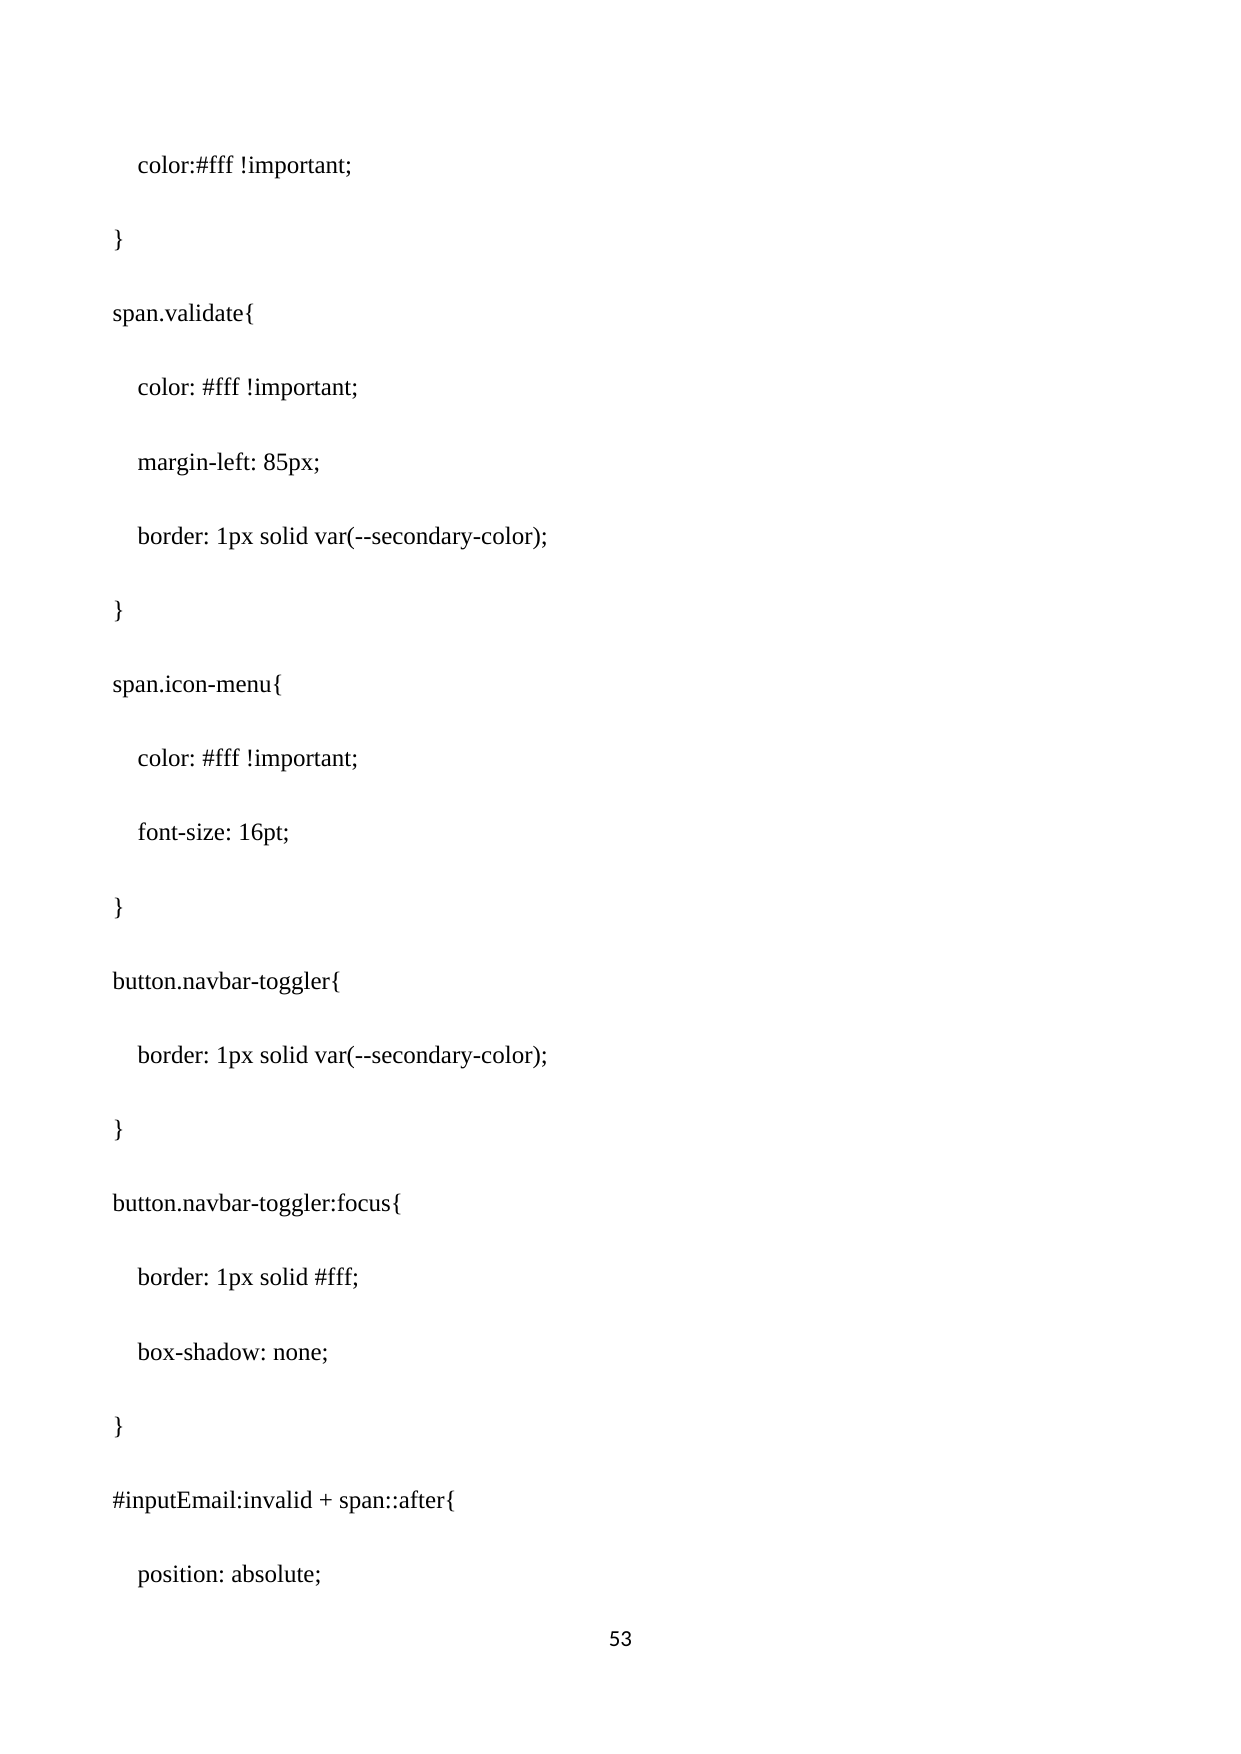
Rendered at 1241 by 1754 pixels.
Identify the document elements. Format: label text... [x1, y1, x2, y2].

text } [112, 595, 1128, 624]
text margin-left: 85px; [112, 447, 1128, 475]
text button.navbar-toggler{ [112, 966, 1128, 994]
text font-size: 16pt; [112, 817, 1128, 846]
text } [112, 1114, 1128, 1143]
text } [112, 224, 1128, 253]
text } [112, 892, 1128, 920]
text span.icon-menu{ [112, 669, 1128, 698]
text button.navbar-toggler:focus{ [112, 1188, 1128, 1217]
text border: 1px solid #fff; [112, 1262, 1128, 1291]
text border: 1px solid var(--secondary-color); [112, 1040, 1128, 1069]
text color:#fff !important; [112, 150, 1128, 179]
text span.validate{ [112, 298, 1128, 327]
text position: absolute; [112, 1559, 1128, 1588]
text #inputEmail:invalid + span::after{ [112, 1485, 1128, 1514]
text box-shadow: none; [112, 1337, 1128, 1365]
text color: #fff !important; [112, 372, 1128, 401]
text } [112, 1411, 1128, 1439]
text color: #fff !important; [112, 743, 1128, 772]
text border: 1px solid var(--secondary-color); [112, 521, 1128, 549]
